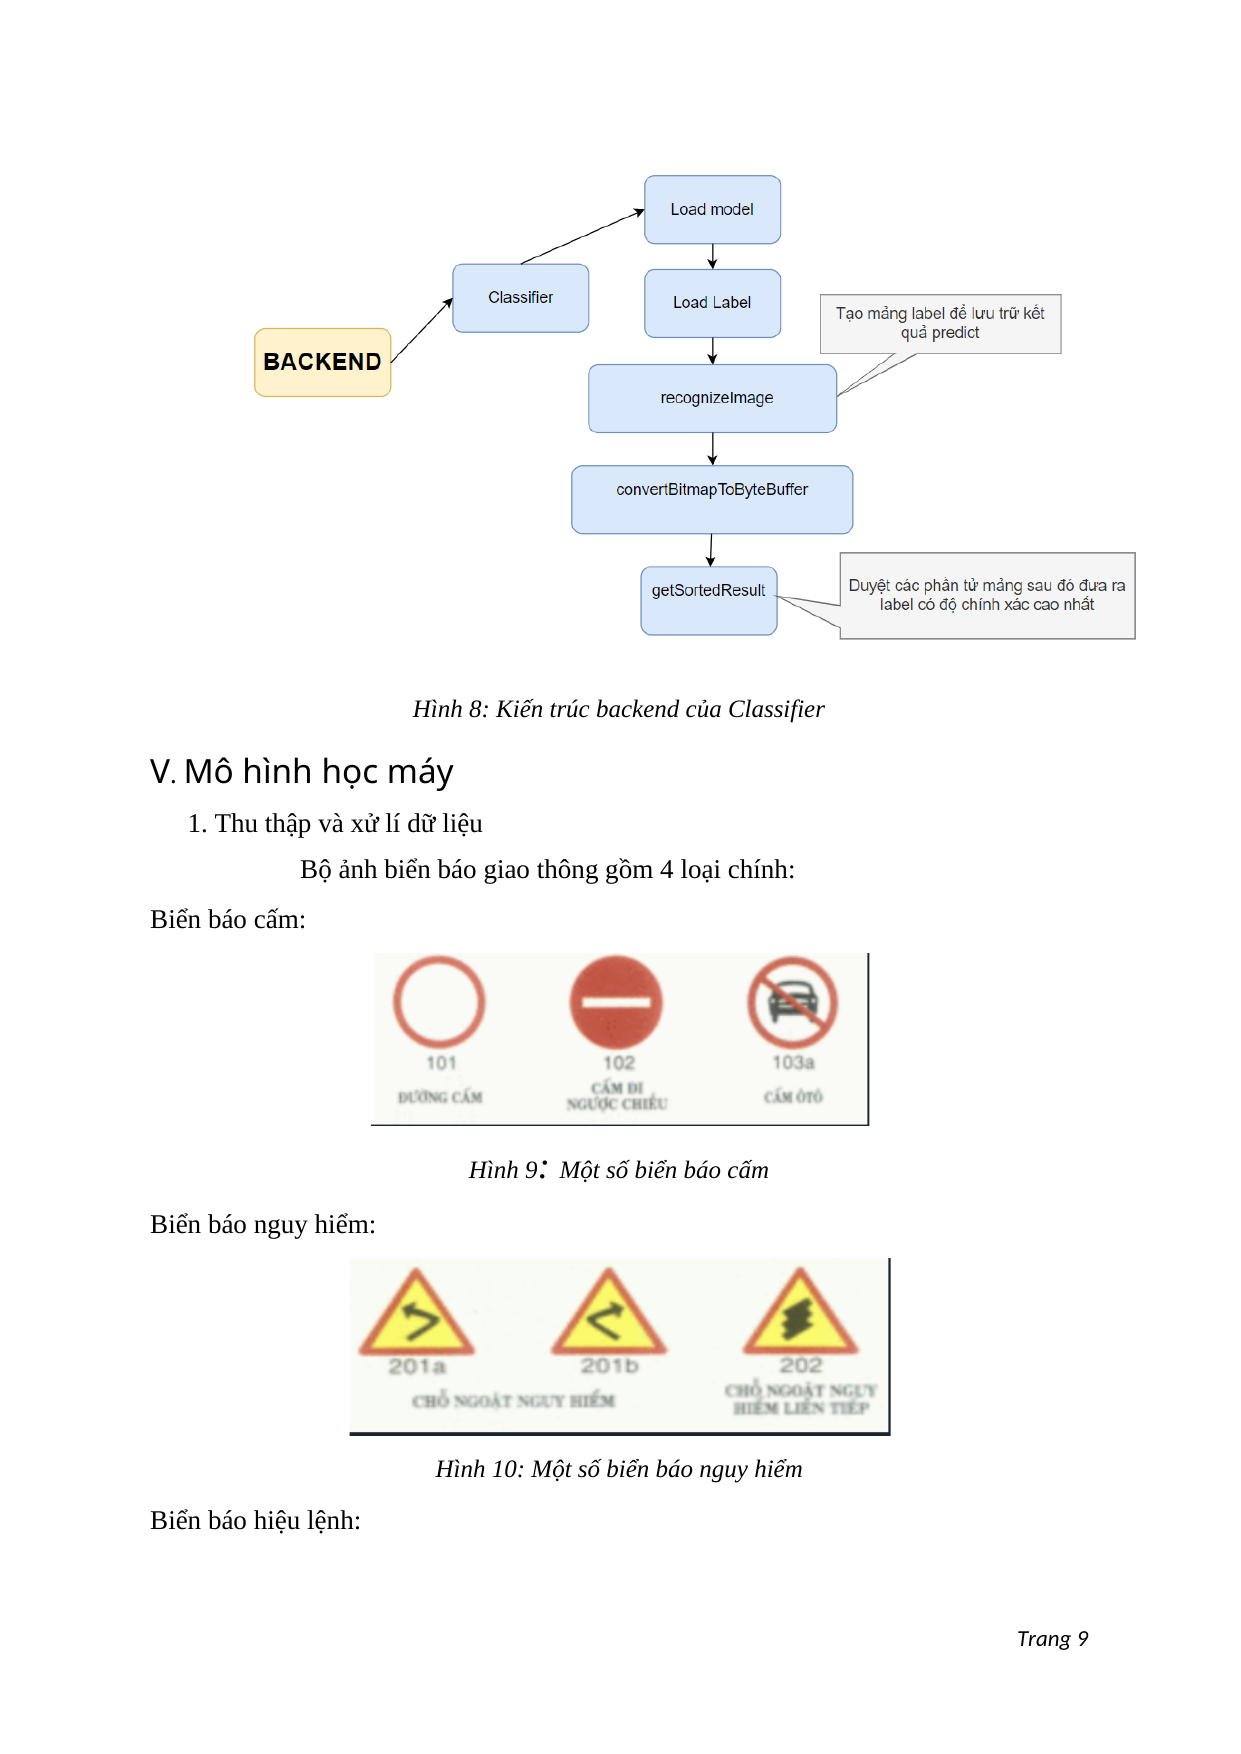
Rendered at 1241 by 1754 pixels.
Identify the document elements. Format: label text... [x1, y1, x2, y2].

subtitle V. Mô hình học máy [150, 747, 1090, 793]
text Hình 9: Một số biển báo cấm [150, 1144, 1090, 1187]
picture [370, 953, 870, 1126]
text Hình 10: Một số biển báo nguy hiểm [150, 1454, 1090, 1483]
text Hình 8: Kiến trúc backend của Classifier [150, 694, 1090, 722]
picture [225, 150, 1166, 675]
text Biển báo cấm: [150, 904, 1090, 935]
picture [349, 1258, 891, 1436]
text Biển báo nguy hiểm: [150, 1208, 1090, 1239]
subtitle 1. Thu thập và xử lí dữ liệu [187, 807, 1090, 838]
text Bộ ảnh biển báo giao thông gồm 4 loại chính: [150, 853, 1090, 884]
text Biển báo hiệu lệnh: [150, 1504, 1090, 1535]
